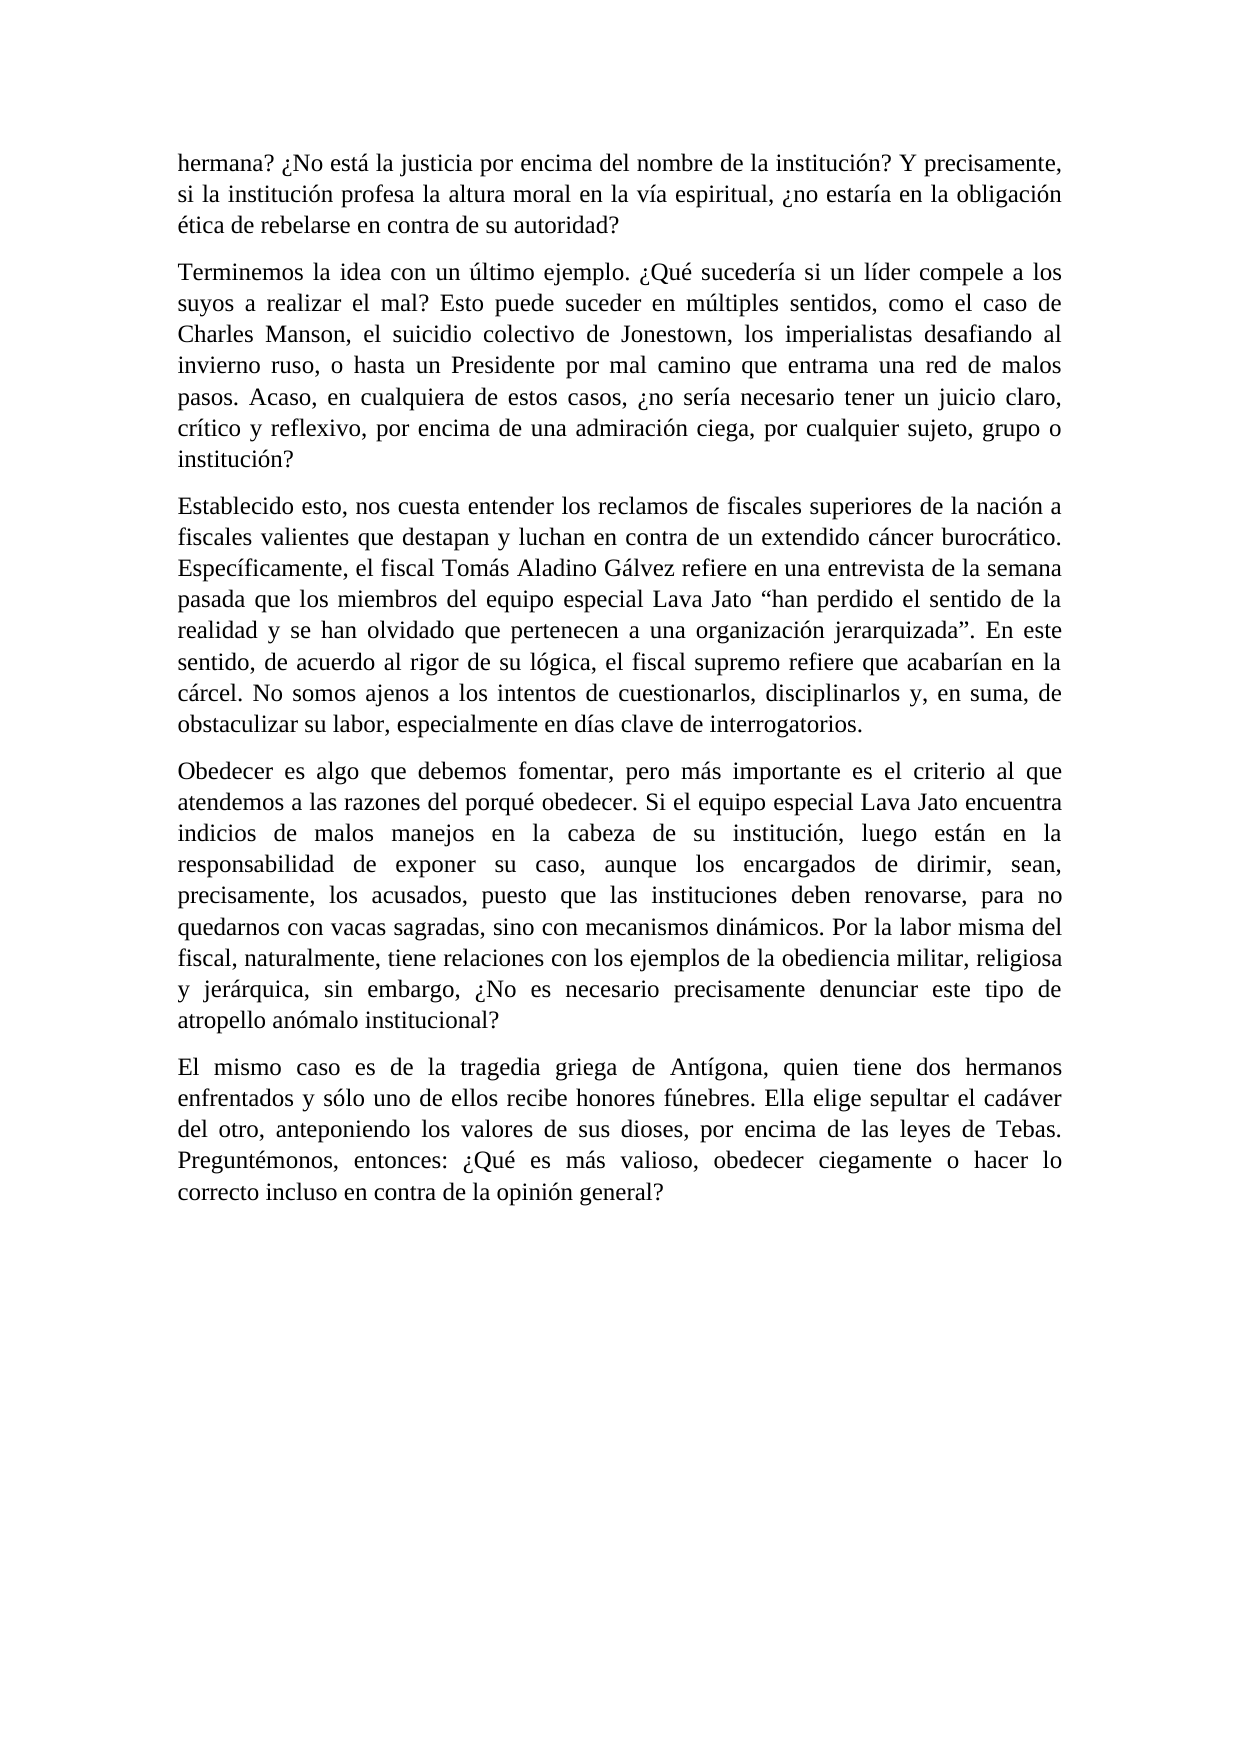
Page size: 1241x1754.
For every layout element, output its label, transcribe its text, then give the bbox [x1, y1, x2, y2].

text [177, 148, 1063, 238]
text Establecido esto, nos cuesta entender los reclamos de fiscales superiores de la nación a fiscales valientes que destapan y luchan en contra de un extendido cáncer burocrático. Específicamente, el fiscal Tomás Aladino Gálvez refiere en una entrevista de la semana pasada que los miembros del equipo especial Lava Jato “han perdido el sentido de la realidad y se han olvidado que pertenecen a una organización jerarquizada”. En este sentido, de acuerdo al rigor de su lógica, el fiscal supremo refiere que acabarían en la cárcel. No somos ajenos a los intentos de cuestionarlos, disciplinarlos y, en suma, de obstaculizar su labor, especialmente en días clave de interrogatorios. [177, 491, 1063, 737]
text Terminemos la idea con un último ejemplo. ¿Qué sucedería si un líder compele a los suyos a realizar el mal? Esto puede suceder en múltiples sentidos, como el caso de Charles Manson, el suicidio colectivo de Jonestown, los imperialistas desafiando al invierno ruso, o hasta un Presidente por mal camino que entrama una red de malos pasos. Acaso, en cualquiera de estos casos, ¿no sería necesario tener un juicio claro, crítico y reflexivo, por encima de una admiración ciega, por cualquier sujeto, grupo o institución? [177, 257, 1063, 472]
text Obedecer es algo que debemos fomentar, pero más importante es el criterio al que atendemos a las razones del porqué obedecer. Si el equipo especial Lava Jato encuentra indicios de malos manejos en la cabeza de su institución, luego están en la responsabilidad de exponer su caso, aunque los encargados de dirimir, sean, precisamente, los acusados, puesto que las instituciones deben renovarse, para no quedarnos con vacas sagradas, sino con mecanismos dinámicos. Por la labor misma del fiscal, naturalmente, tiene relaciones con los ejemplos de la obediencia militar, religiosa y jerárquica, sin embargo, ¿No es necesario precisamente denunciar este tipo de atropello anómalo institucional? [177, 756, 1063, 1033]
text El mismo caso es de la tragedia griega de Antígona, quien tiene dos hermanos enfrentados y sólo uno de ellos recibe honores fúnebres. Ella elige sepultar el cadáver del otro, anteponiendo los valores de sus dioses, por encima de las leyes de Tebas. Preguntémonos, entonces: ¿Qué es más valioso, obedecer ciegamente o hacer lo correcto incluso en contra de la opinión general? [177, 1052, 1063, 1205]
